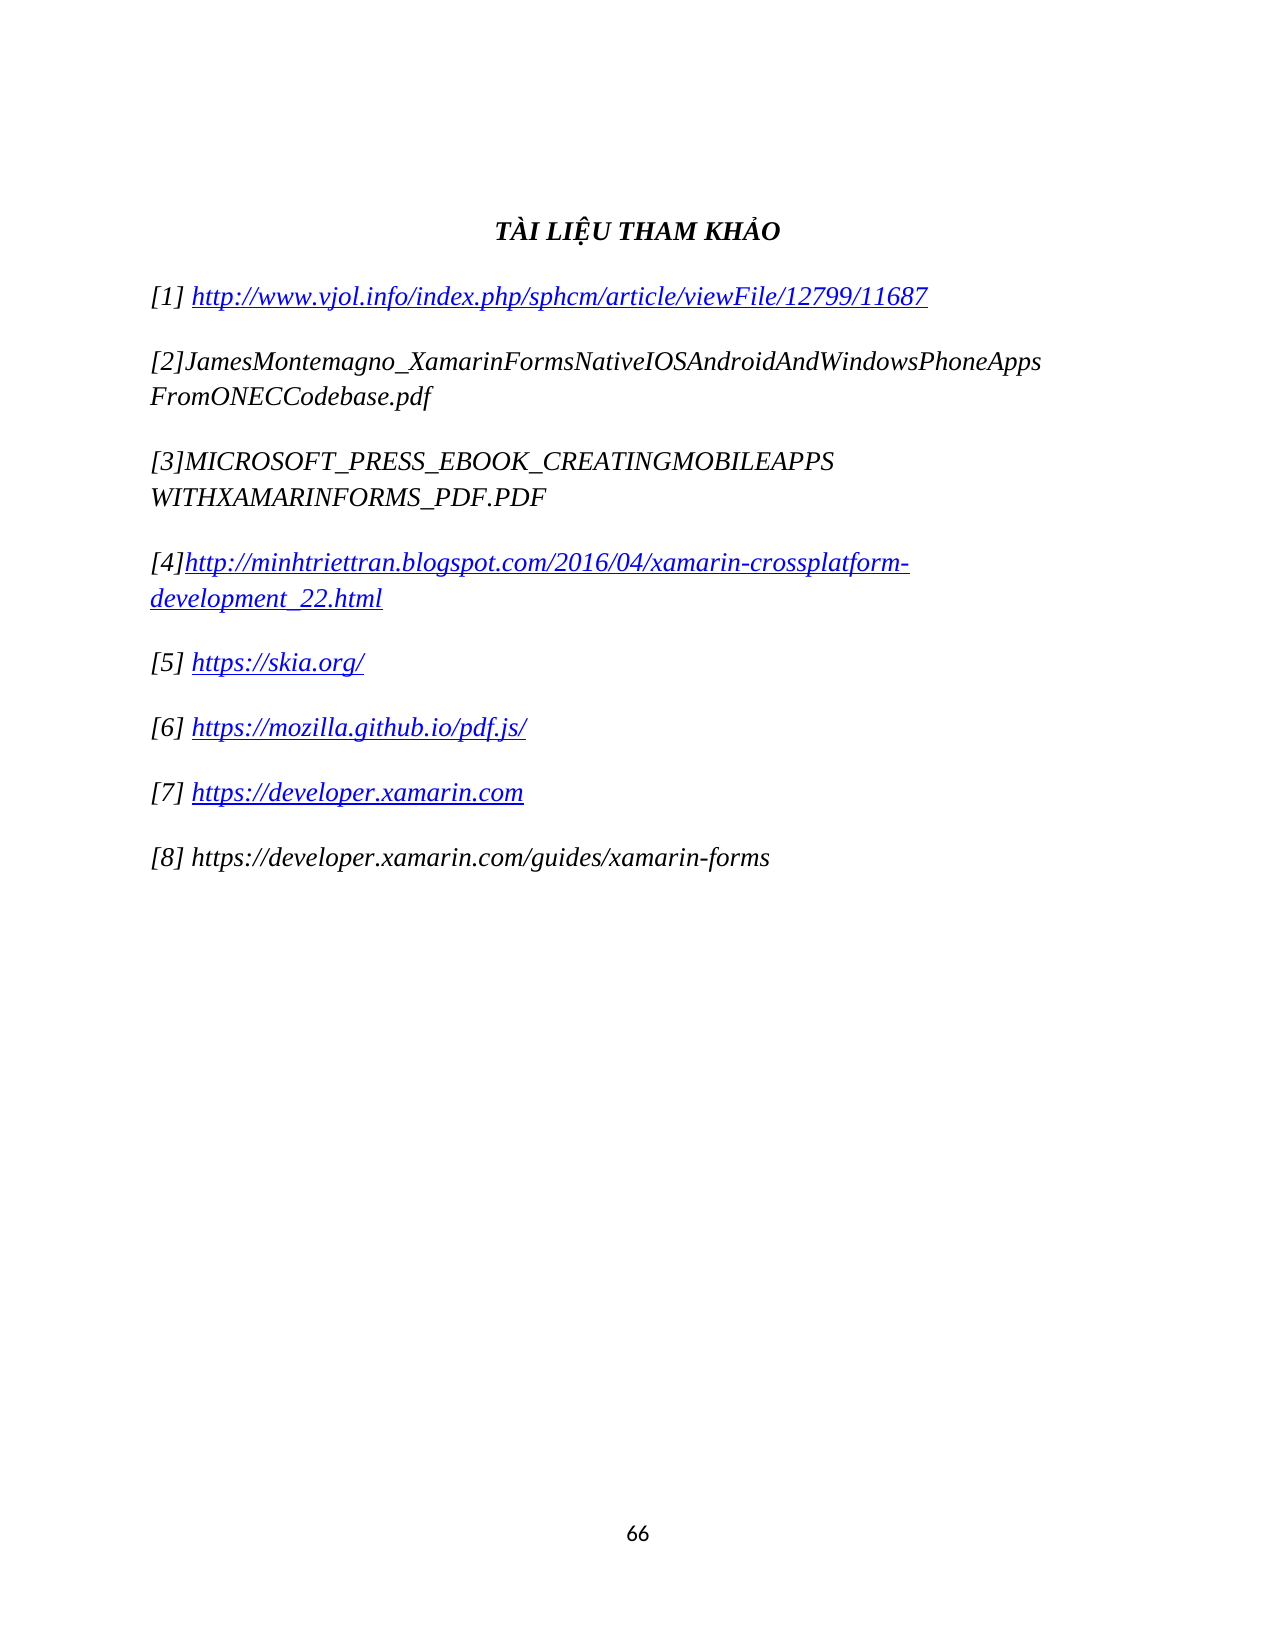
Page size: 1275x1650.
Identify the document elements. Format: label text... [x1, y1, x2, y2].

text TÀI LIỆU THAM KHẢO [150, 215, 1125, 246]
text [5] https://skia.org/ [150, 647, 1125, 678]
text [4]http://minhtriettran.blogspot.com/2016/04/xamarin-crossplatform-development_22.html [150, 546, 1125, 613]
text [2]JamesMontemagno_XamarinFormsNativeIOSAndroidAndWindowsPhoneApps FromONECCodebase.pdf [150, 345, 1125, 412]
text [7] https://developer.xamarin.com [150, 776, 1125, 807]
text [6] https://mozilla.github.io/pdf.js/ [150, 711, 1125, 743]
text [3]MICROSOFT_PRESS_EBOOK_CREATINGMOBILEAPPS WITHXAMARINFORMS_PDF.PDF [150, 445, 1125, 512]
text [8] https://developer.xamarin.com/guides/xamarin-forms [150, 841, 1125, 872]
text [1] http://www.vjol.info/index.php/sphcm/article/viewFile/12799/11687 [150, 280, 1125, 311]
